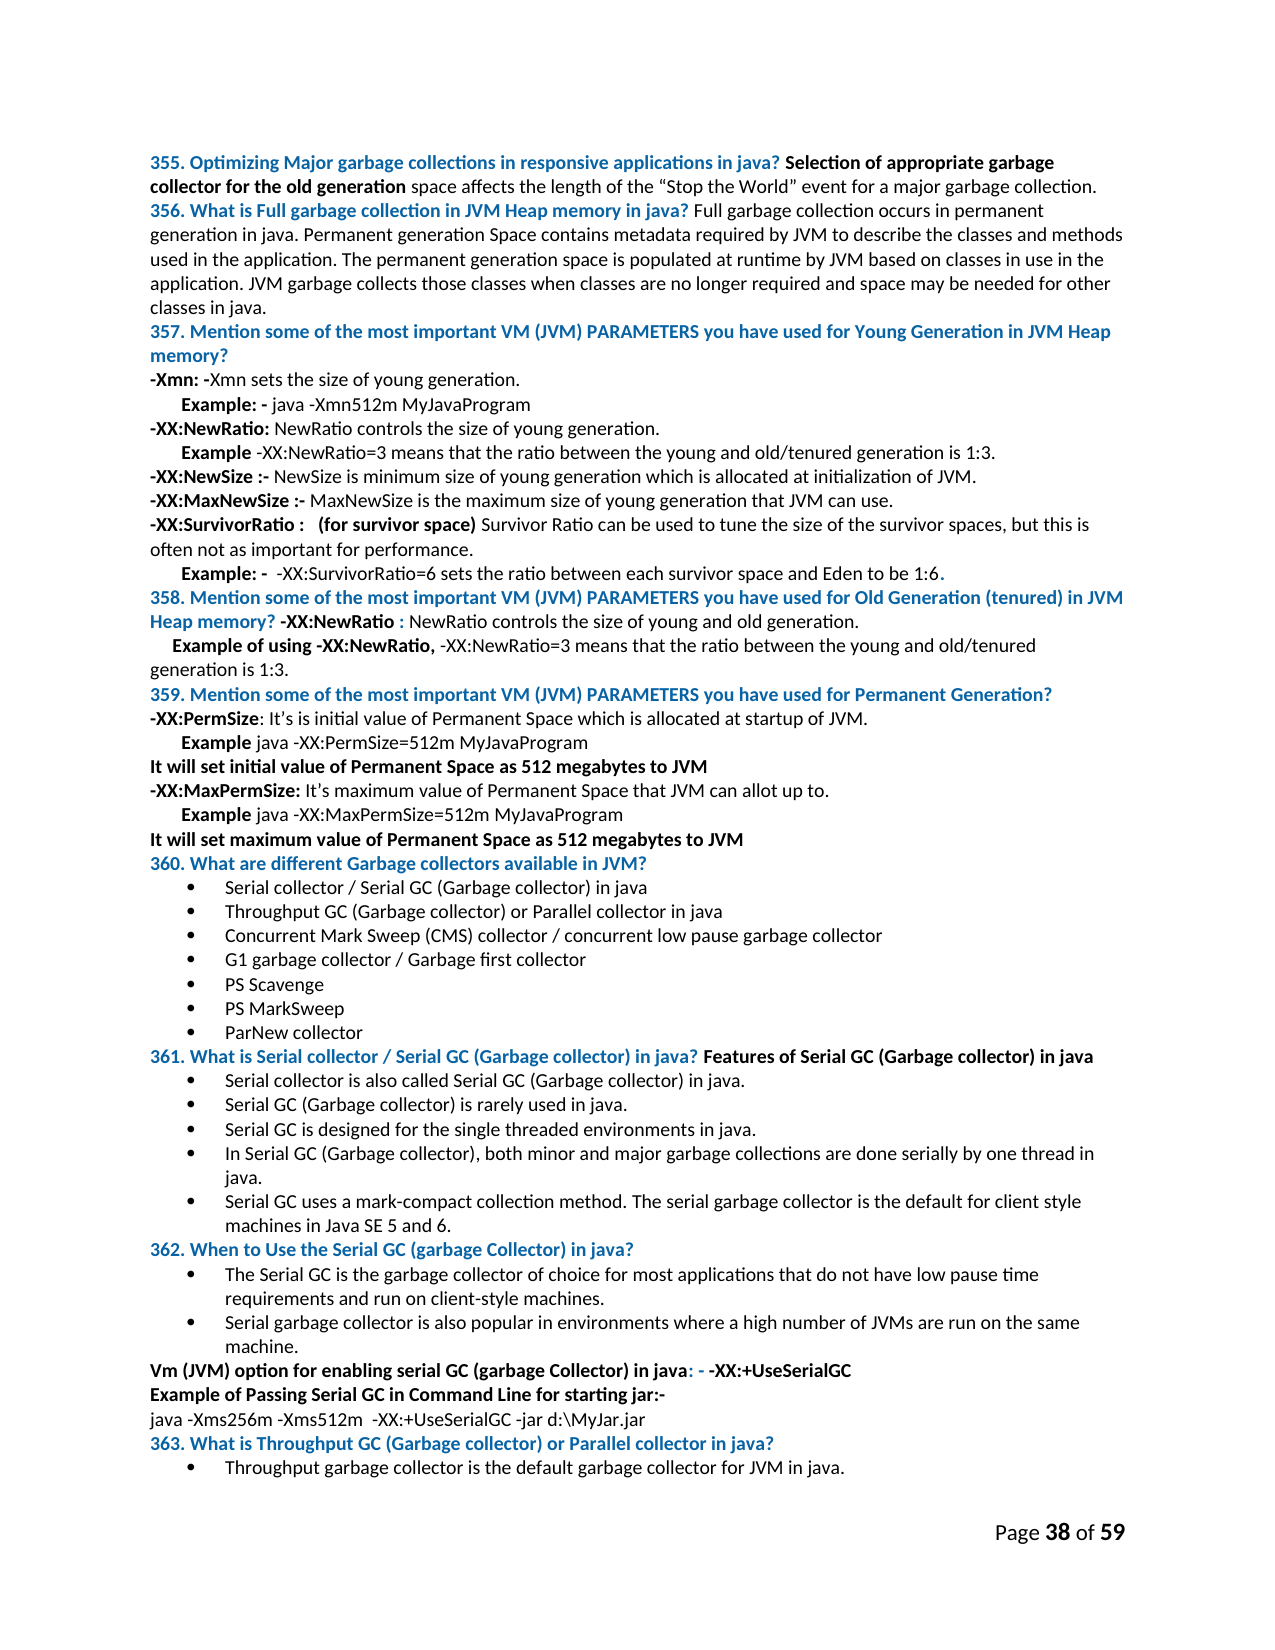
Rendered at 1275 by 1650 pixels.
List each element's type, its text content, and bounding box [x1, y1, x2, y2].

text It will set initial value of Permanent Space as 512 megabytes to JVM [150, 754, 1125, 778]
text 362. When to Use the Serial GC (garbage Collector) in java? [150, 1237, 1125, 1262]
list Serial GC is designed for the single threaded environments in java. [187, 1117, 1125, 1141]
text -XX:NewRatio: NewRatio controls the size of young generation. [150, 416, 1125, 440]
list In Serial GC (Garbage collector), both minor and major garbage collections are done serially by one thread in java. [187, 1141, 1125, 1189]
text -XX:SurvivorRatio : (for survivor space) Survivor Ratio can be used to tune the size of the survivor spaces, but this is often not as important for performance. [150, 512, 1125, 561]
text java -Xms256m -Xms512m -XX:+UseSerialGC -jar d:\MyJar.jar [150, 1407, 1125, 1431]
text 363. What is Throughput GC (Garbage collector) or Parallel collector in java? [150, 1431, 1125, 1455]
list The Serial GC is the garbage collector of choice for most applications that do not have low pause time requirements and run on client-style machines. [187, 1262, 1125, 1310]
list PS MarkSweep [187, 996, 1125, 1020]
text Example of Passing Serial GC in Command Line for starting jar:- [150, 1382, 1125, 1407]
text -Xmn: -Xmn sets the size of young generation. [150, 367, 1125, 392]
list Throughput GC (Garbage collector) or Parallel collector in java [187, 899, 1125, 923]
list Serial GC uses a mark-compact collection method. The serial garbage collector is the default for client style machines in Java SE 5 and 6. [187, 1189, 1125, 1237]
text 361. What is Serial collector / Serial GC (Garbage collector) in java? Features of Serial GC (Garbage collector) in java [150, 1044, 1125, 1068]
list G1 garbage collector / Garbage first collector [187, 947, 1125, 972]
list Concurrent Mark Sweep (CMS) collector / concurrent low pause garbage collector [187, 923, 1125, 947]
list PS Scavenge [187, 972, 1125, 996]
text 355. Optimizing Major garbage collections in responsive applications in java? Selection of appropriate garbage collector for the old generation space affects the length of the “Stop the World” event for a major garbage collection. [150, 150, 1125, 198]
text Example: - java -Xmn512m MyJavaProgram [150, 392, 1125, 416]
text Example -XX:NewRatio=3 means that the ratio between the young and old/tenured generation is 1:3. [150, 440, 1125, 464]
list Serial GC (Garbage collector) is rarely used in java. [187, 1092, 1125, 1117]
text 358. Mention some of the most important VM (JVM) PARAMETERS you have used for Old Generation (tenured) in JVM Heap memory? -XX:NewRatio : NewRatio controls the size of young and old generation. [150, 585, 1125, 633]
text It will set maximum value of Permanent Space as 512 megabytes to JVM [150, 827, 1125, 851]
text 357. Mention some of the most important VM (JVM) PARAMETERS you have used for Young Generation in JVM Heap memory? [150, 319, 1125, 367]
list Serial garbage collector is also popular in environments where a high number of JVMs are run on the same machine. [187, 1310, 1125, 1358]
text -XX:PermSize: It’s is initial value of Permanent Space which is allocated at startup of JVM. [150, 706, 1125, 730]
list Serial collector / Serial GC (Garbage collector) in java [187, 875, 1125, 899]
text 359. Mention some of the most important VM (JVM) PARAMETERS you have used for Permanent Generation? [150, 682, 1125, 706]
text Example java -XX:PermSize=512m MyJavaProgram [150, 730, 1125, 754]
list ParNew collector [187, 1020, 1125, 1044]
text 360. What are different Garbage collectors available in JVM? [150, 851, 1125, 875]
text -XX:NewSize :- NewSize is minimum size of young generation which is allocated at initialization of JVM. [150, 464, 1125, 488]
list Serial collector is also called Serial GC (Garbage collector) in java. [187, 1068, 1125, 1092]
text Example of using -XX:NewRatio, -XX:NewRatio=3 means that the ratio between the young and old/tenured generation is 1:3. [150, 633, 1125, 682]
text -XX:MaxNewSize :- MaxNewSize is the maximum size of young generation that JVM can use. [150, 488, 1125, 512]
text -XX:MaxPermSize: It’s maximum value of Permanent Space that JVM can allot up to. [150, 778, 1125, 802]
text Vm (JVM) option for enabling serial GC (garbage Collector) in java: - -XX:+UseSerialGC [150, 1358, 1125, 1382]
list Throughput garbage collector is the default garbage collector for JVM in java. [187, 1455, 1125, 1479]
text 356. What is Full garbage collection in JVM Heap memory in java? Full garbage collection occurs in permanent generation in java. Permanent generation Space contains metadata required by JVM to describe the classes and methods used in the application. The permanent generation space is populated at runtime by JVM based on classes in use in the application. JVM garbage collects those classes when classes are no longer required and space may be needed for other classes in java. [150, 198, 1125, 319]
text Example java -XX:MaxPermSize=512m MyJavaProgram [150, 802, 1125, 827]
text Example: - -XX:SurvivorRatio=6 sets the ratio between each survivor space and Eden to be 1:6. [150, 561, 1125, 585]
